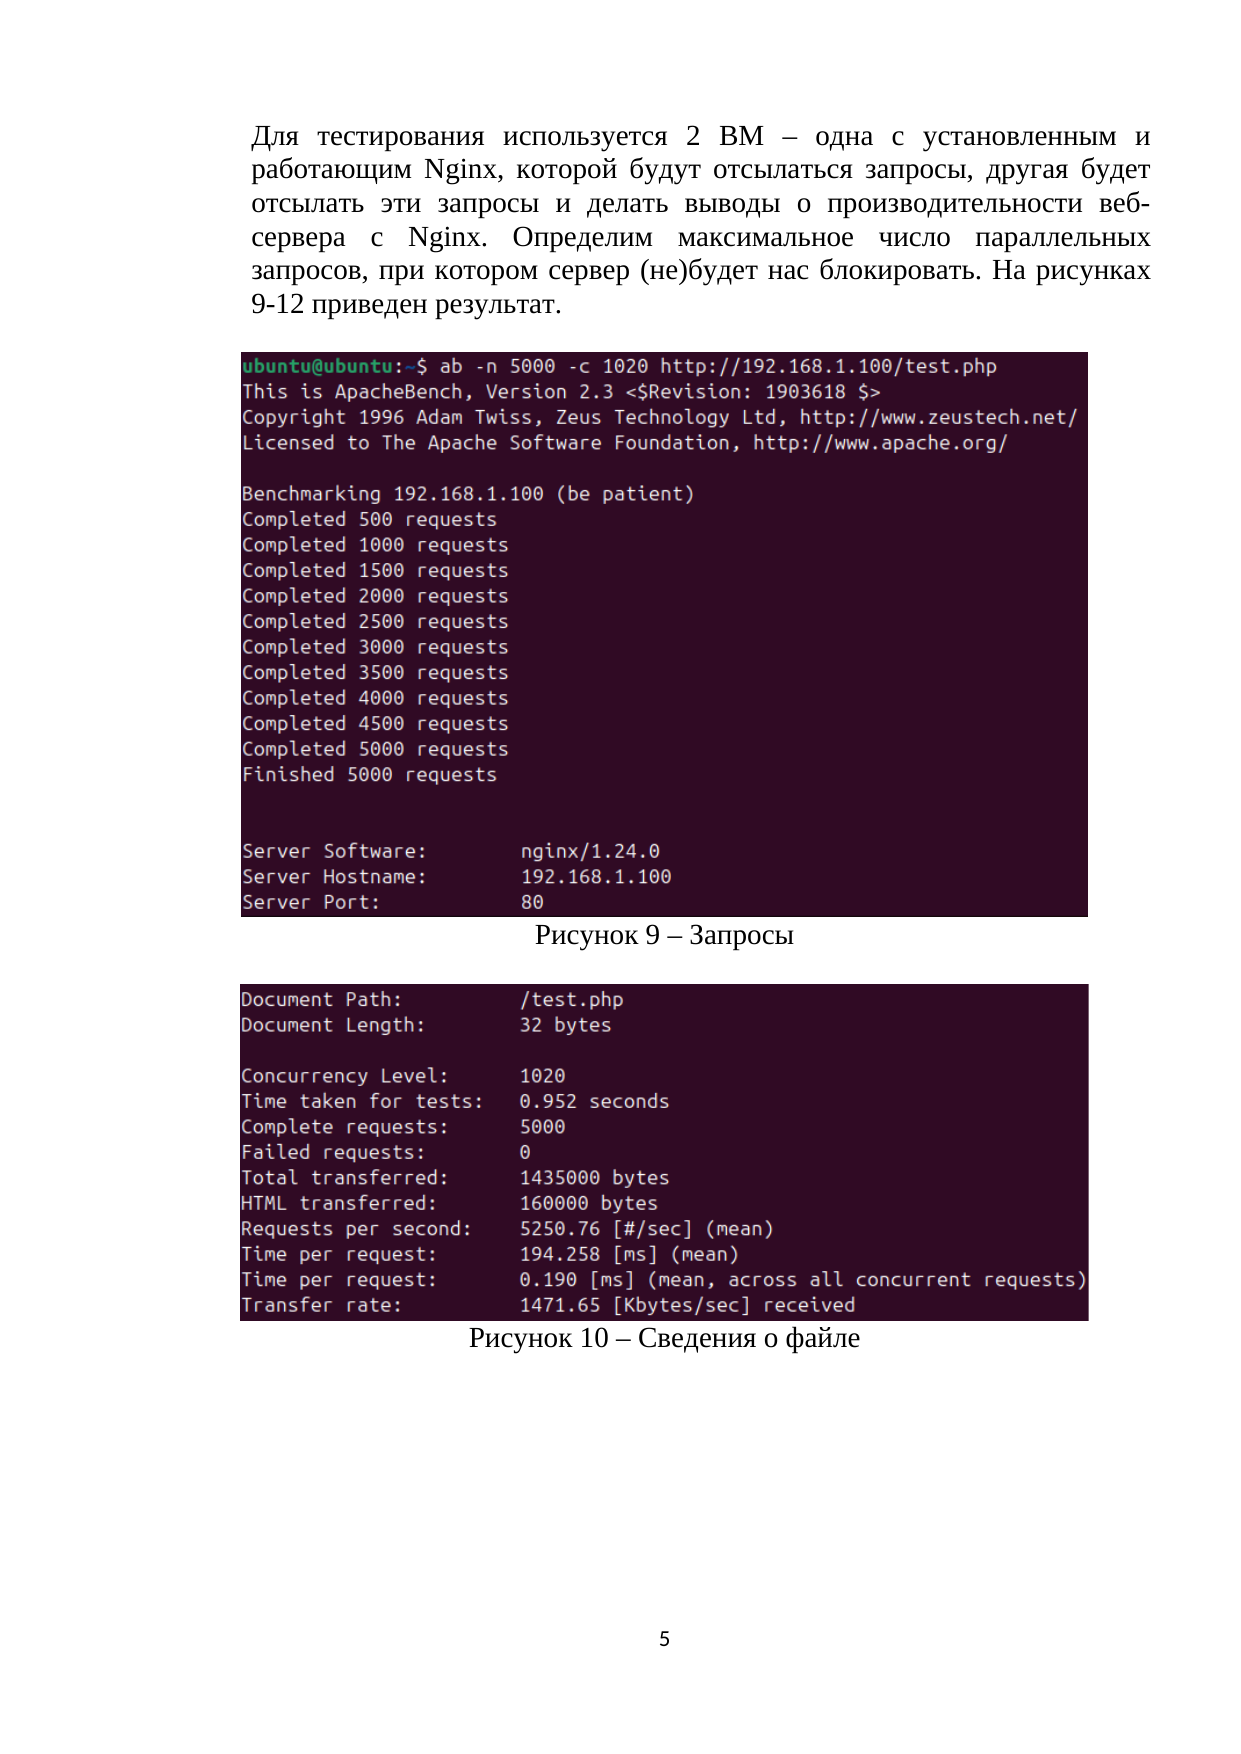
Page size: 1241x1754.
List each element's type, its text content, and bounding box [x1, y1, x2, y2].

text Рисунок 9 – Запросы [177, 917, 1152, 951]
picture [240, 984, 1089, 1321]
list Для тестирования используется 2 ВМ – одна с установленным и работающим Nginx, которой будут отсылаться запросы, другая будет отсылать эти запросы и делать выводы о производительности веб-сервера с Nginx. Определим максимальное число параллельных запросов, при котором сервер (не)будет нас блокировать. На рисунках 9-12 приведен результат. [251, 118, 1152, 319]
text Рисунок 10 – Сведения о файле [177, 1321, 1152, 1354]
picture [241, 352, 1088, 917]
